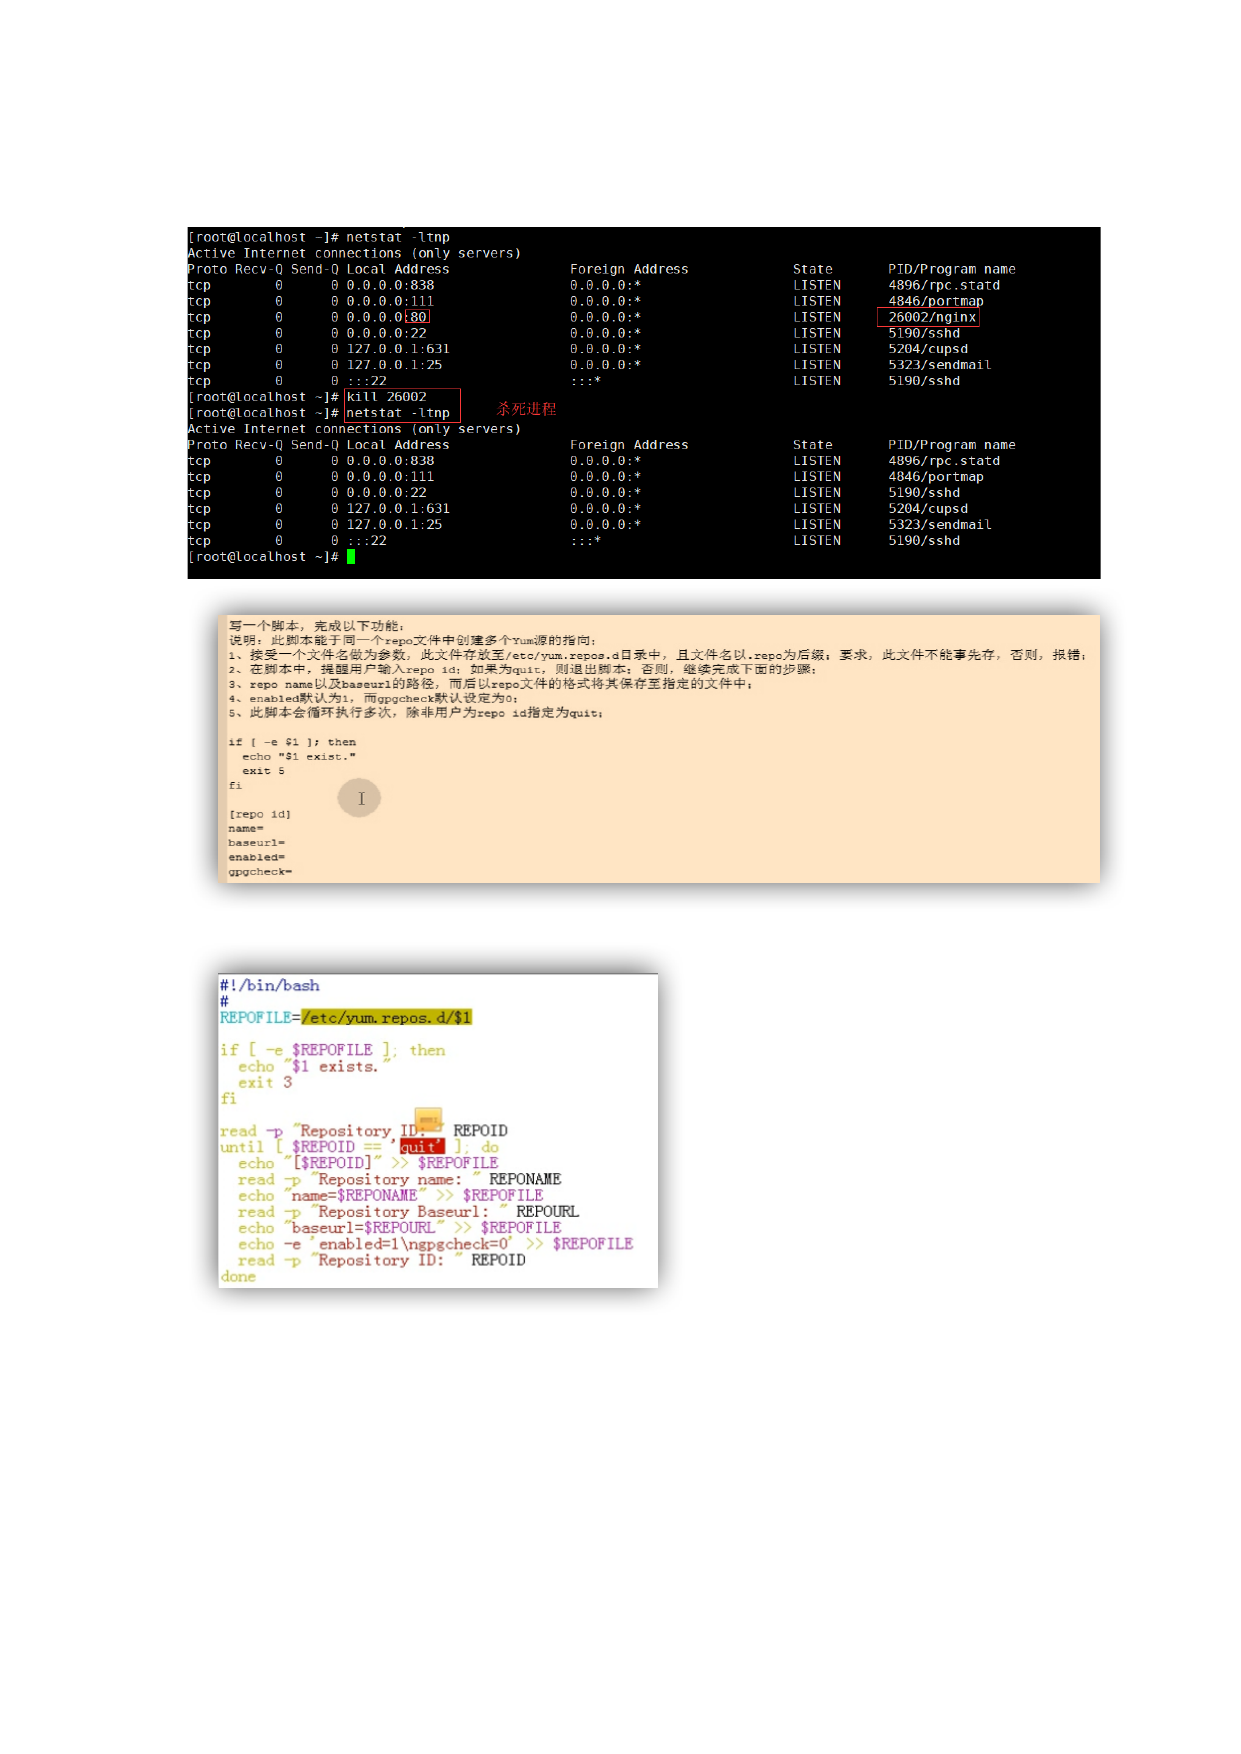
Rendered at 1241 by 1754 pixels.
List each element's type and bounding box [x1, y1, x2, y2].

picture [187, 227, 1101, 579]
picture [218, 973, 658, 1288]
